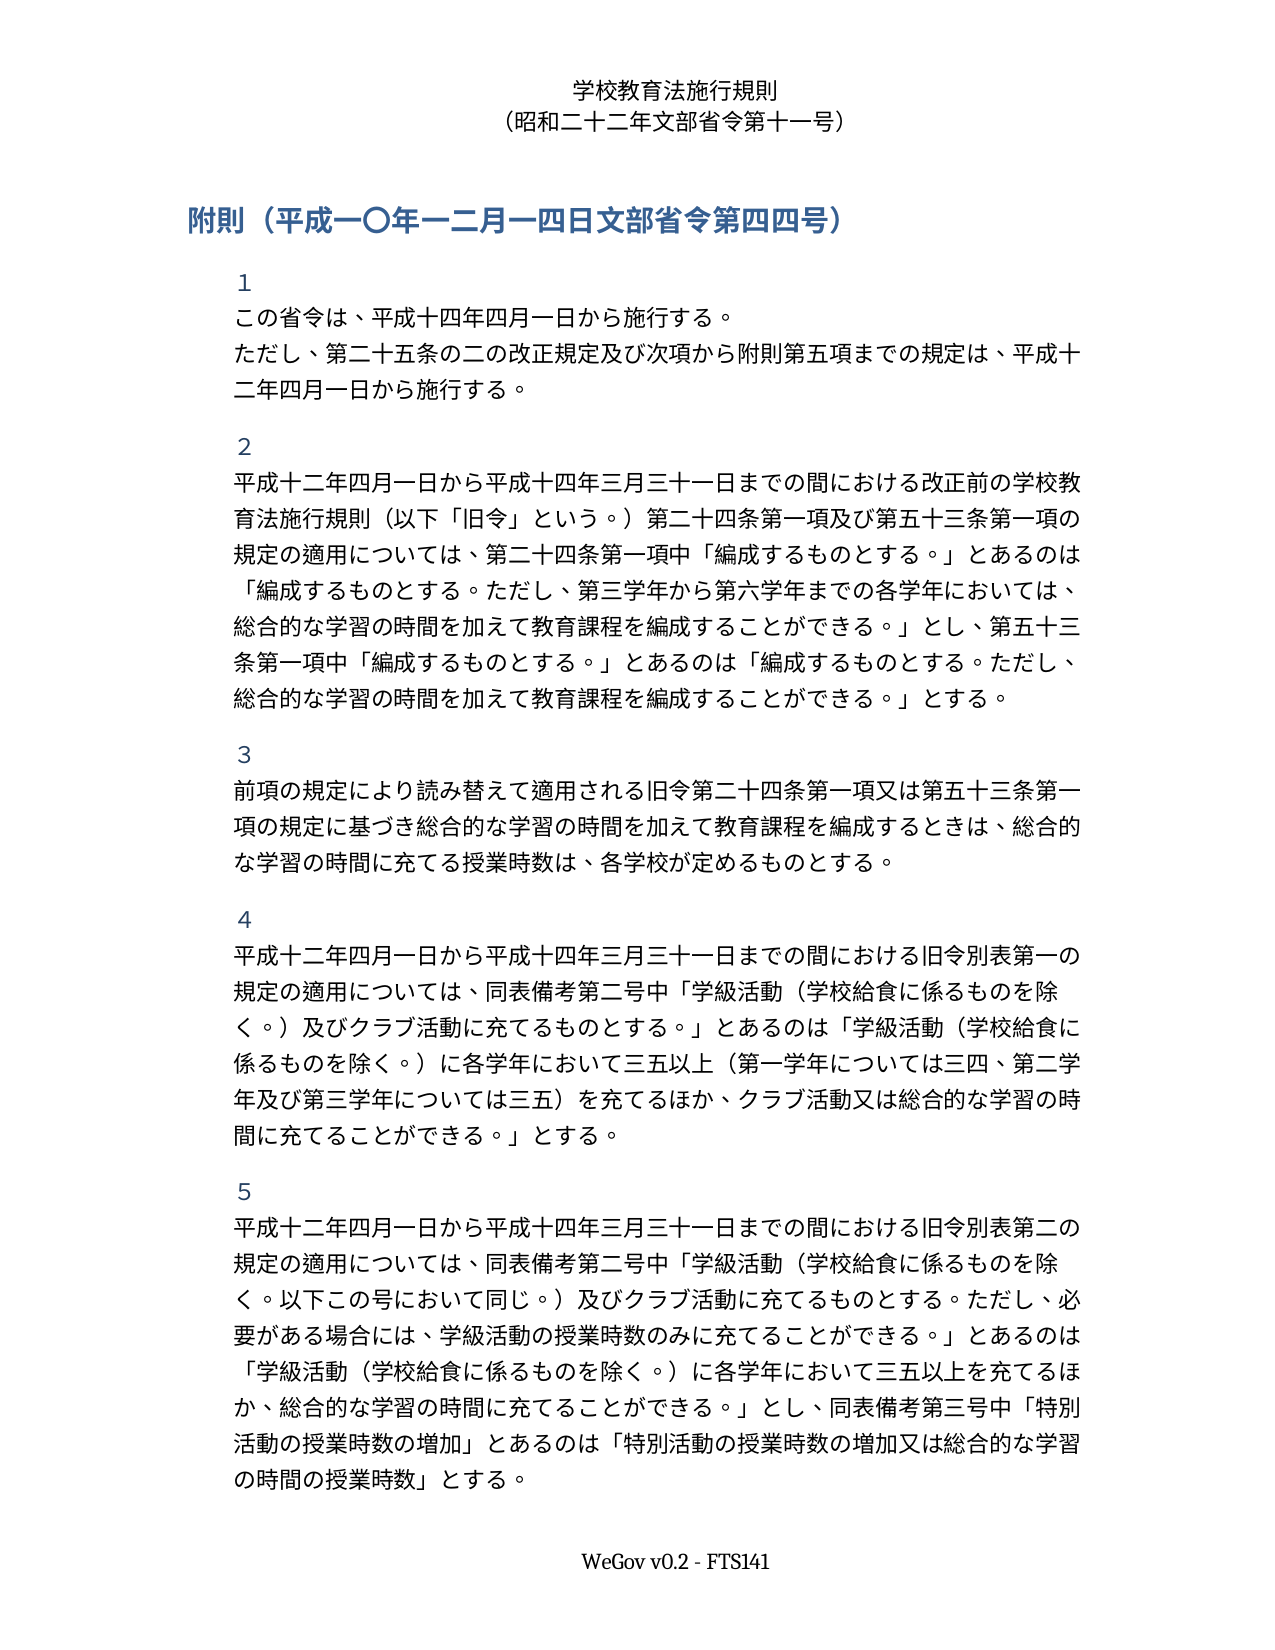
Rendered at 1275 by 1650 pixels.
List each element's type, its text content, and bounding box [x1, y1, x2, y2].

text この省令は、平成十四年四月一日から施行する。 ただし、第二十五条の二の改正規定及び次項から附則第五項までの規定は、平成十二年四月一日から施行する。 [233, 302, 1087, 406]
subtitle ４ [233, 904, 1087, 935]
text 平成十二年四月一日から平成十四年三月三十一日までの間における旧令別表第一の規定の適用については、同表備考第二号中「学級活動（学校給食に係るものを除く。）及びクラブ活動に充てるものとする。」とあるのは「学級活動（学校給食に係るものを除く。）に各学年において三五以上（第一学年については三四、第二学年及び第三学年については三五）を充てるほか、クラブ活動又は総合的な学習の時間に充てることができる。」とする。 [233, 940, 1087, 1151]
text 平成十二年四月一日から平成十四年三月三十一日までの間における改正前の学校教育法施行規則（以下「旧令」という。）第二十四条第一項及び第五十三条第一項の規定の適用については、第二十四条第一項中「編成するものとする。」とあるのは「編成するものとする。ただし、第三学年から第六学年までの各学年においては、総合的な学習の時間を加えて教育課程を編成することができる。」とし、第五十三条第一項中「編成するものとする。」とあるのは「編成するものとする。ただし、総合的な学習の時間を加えて教育課程を編成することができる。」とする。 [233, 467, 1087, 714]
subtitle 附則（平成一〇年一二月一四日文部省令第四四号） [187, 200, 1087, 240]
text 平成十二年四月一日から平成十四年三月三十一日までの間における旧令別表第二の規定の適用については、同表備考第二号中「学級活動（学校給食に係るものを除く。以下この号において同じ。）及びクラブ活動に充てるものとする。ただし、必要がある場合には、学級活動の授業時数のみに充てることができる。」とあるのは「学級活動（学校給食に係るものを除く。）に各学年において三五以上を充てるほか、総合的な学習の時間に充てることができる。」とし、同表備考第三号中「特別活動の授業時数の増加」とあるのは「特別活動の授業時数の増加又は総合的な学習の時間の授業時数」とする。 [233, 1212, 1087, 1495]
subtitle １ [233, 266, 1087, 298]
text 前項の規定により読み替えて適用される旧令第二十四条第一項又は第五十三条第一項の規定に基づき総合的な学習の時間を加えて教育課程を編成するときは、総合的な学習の時間に充てる授業時数は、各学校が定めるものとする。 [233, 775, 1087, 878]
subtitle ２ [233, 431, 1087, 462]
subtitle ５ [233, 1176, 1087, 1208]
subtitle ３ [233, 739, 1087, 771]
